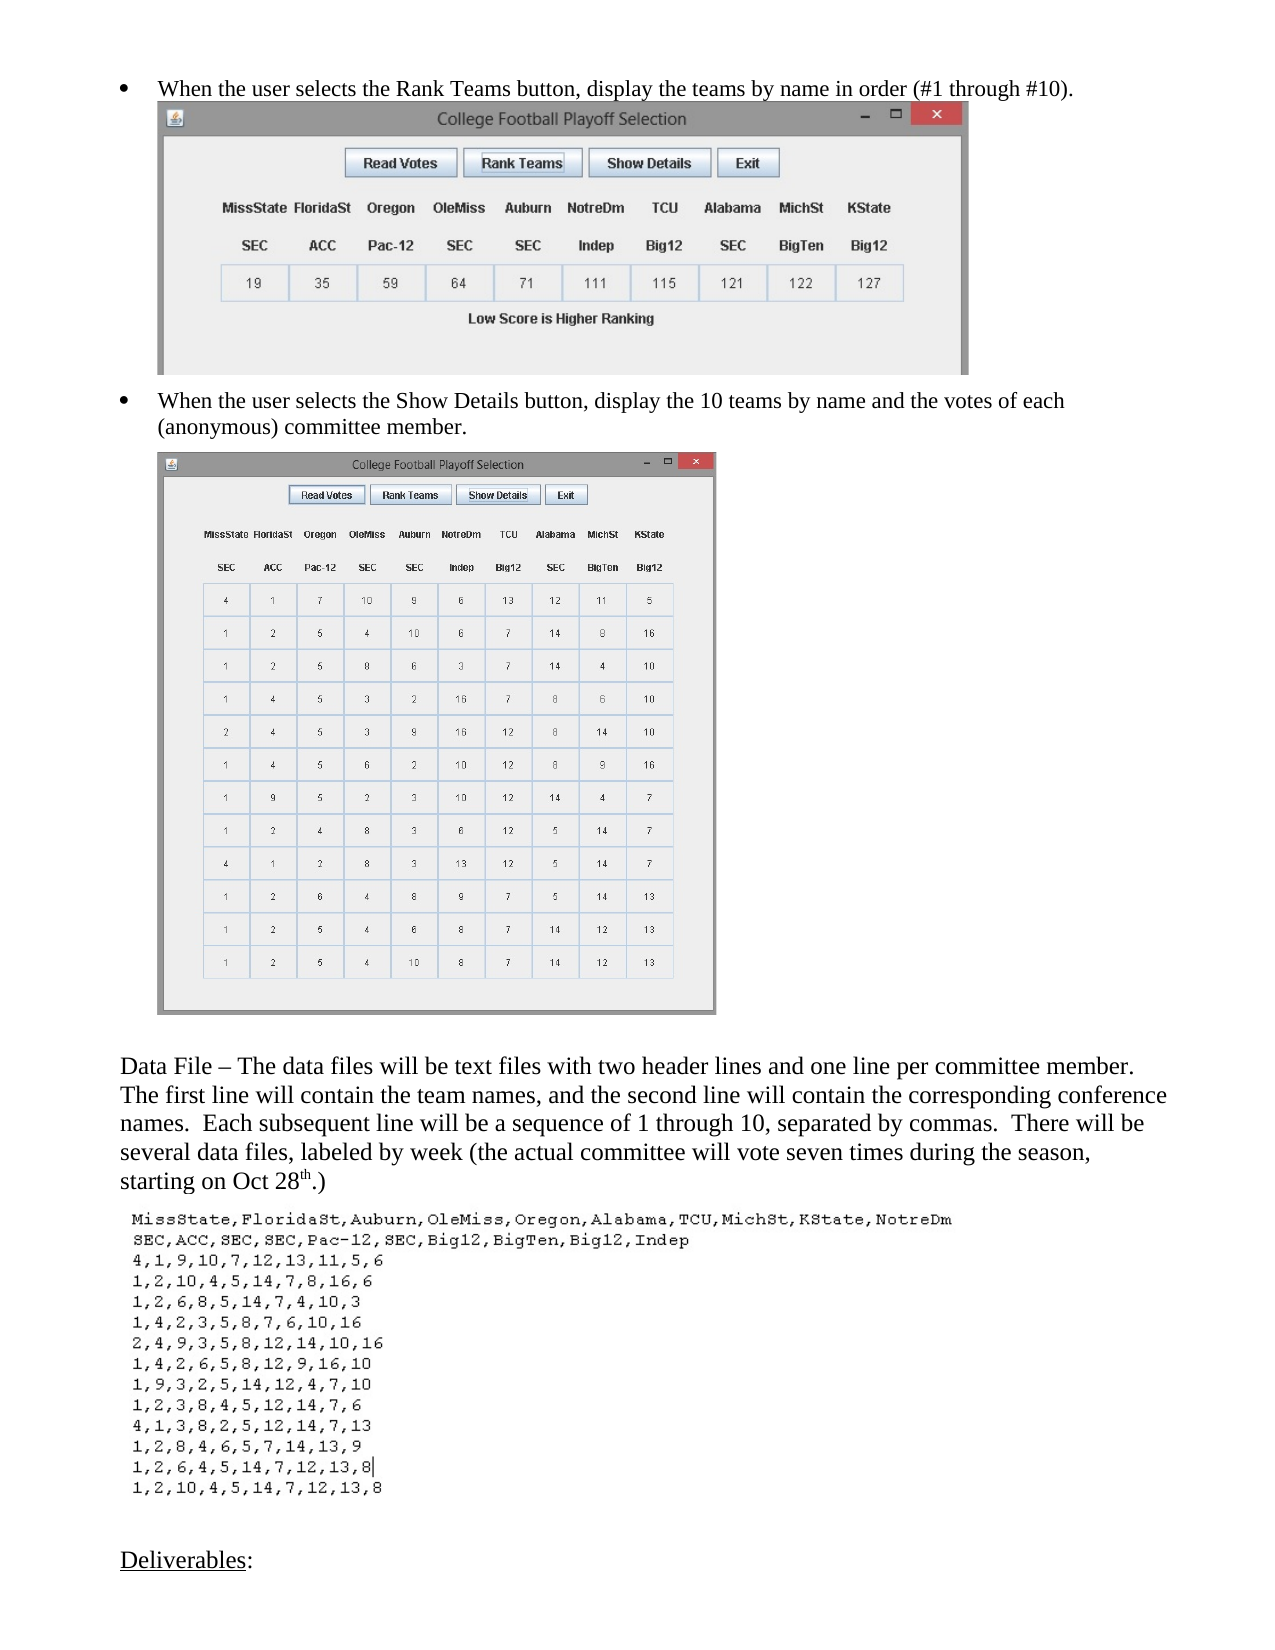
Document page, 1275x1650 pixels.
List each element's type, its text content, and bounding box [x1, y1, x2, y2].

text Deliverables: [120, 1545, 1170, 1574]
picture [120, 1194, 976, 1521]
text When the user selects the Show Details button, display the 10 teams by name and the votes of each (anonymous) committee member. [120, 387, 1170, 440]
text Data File – The data files will be text files with two header lines and one line per committee member. The first line will contain the team names, and the second line will contain the corresponding conference names. Each subsequent line will be a sequence of 1 through 10, separated by commas. There will be several data files, labeled by week (the actual committee will vote seven times during the season, starting on Oct 28th.) [120, 1051, 1170, 1195]
picture [157, 452, 717, 1015]
picture [157, 101, 969, 375]
